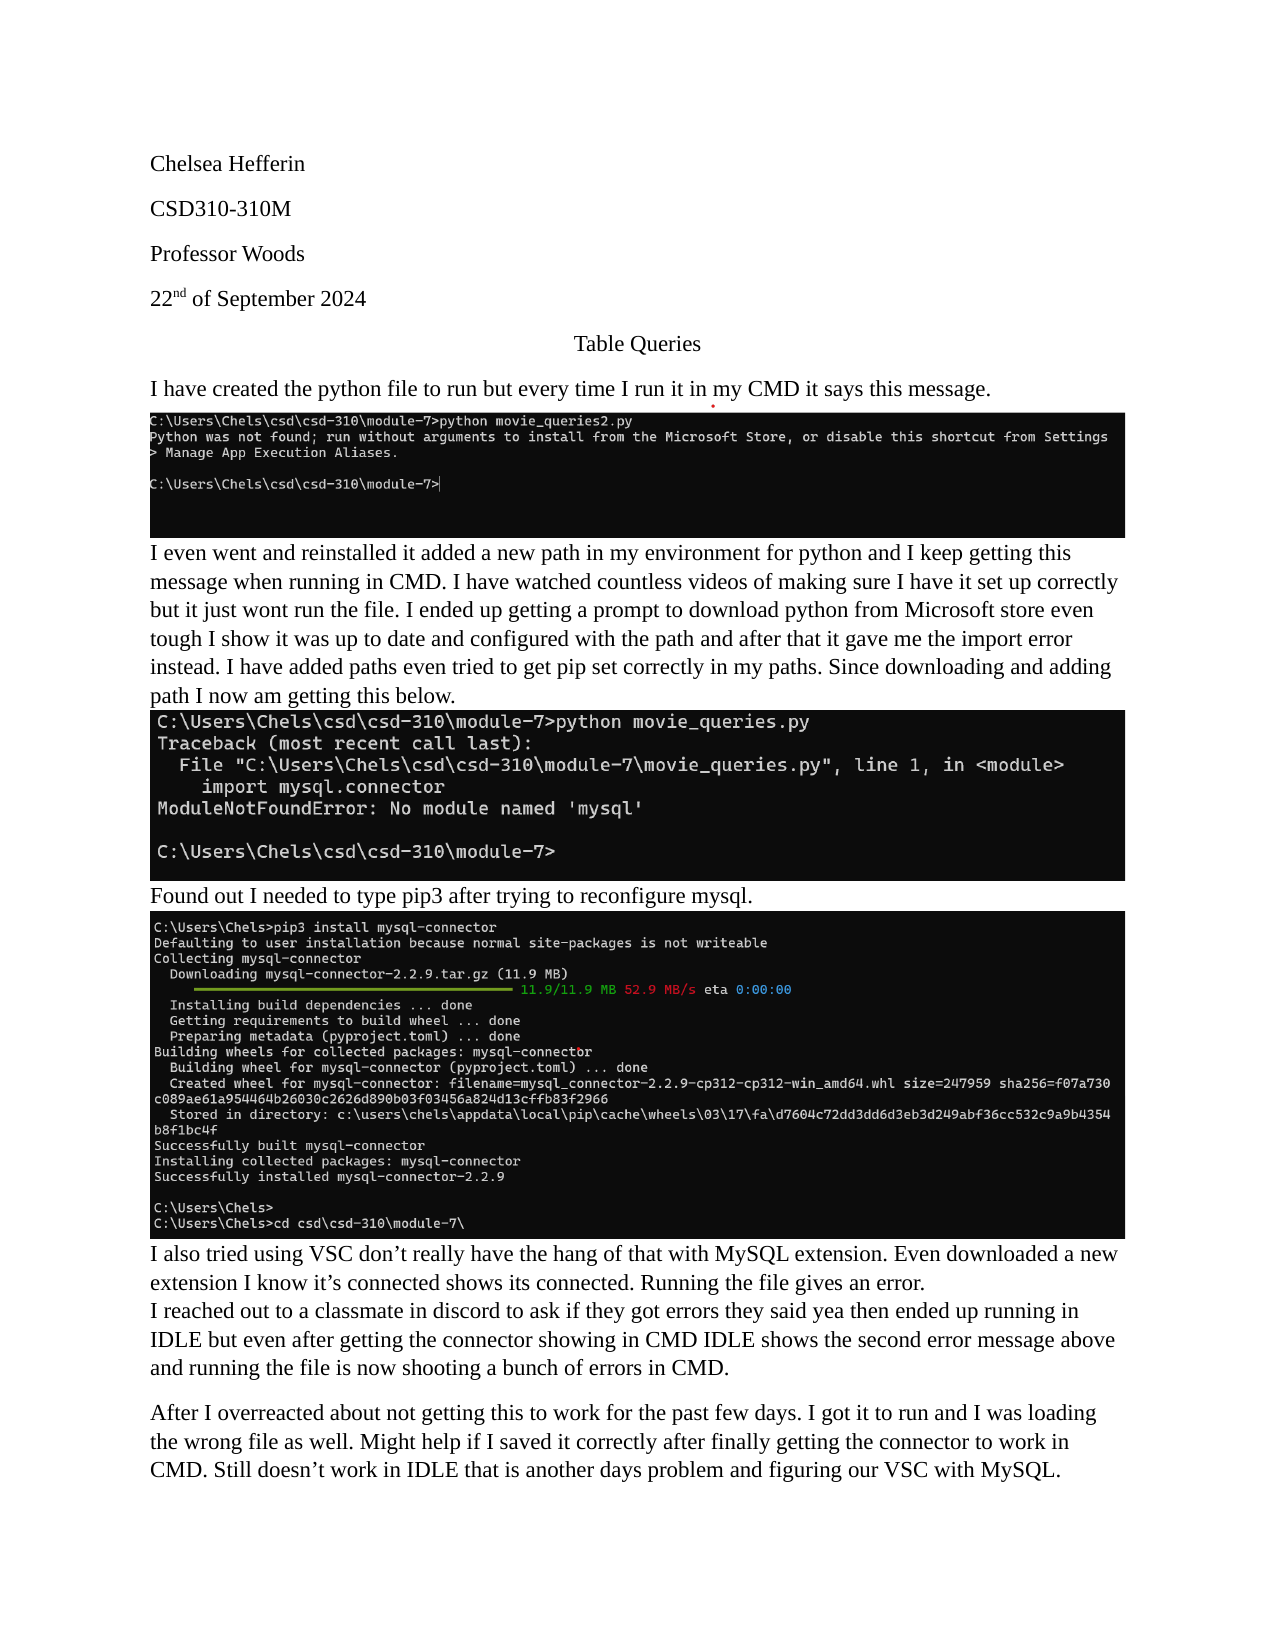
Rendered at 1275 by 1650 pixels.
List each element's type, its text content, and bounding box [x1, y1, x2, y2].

text 22nd of September 2024 [150, 285, 1125, 312]
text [150, 1399, 1125, 1482]
text Table Queries [150, 330, 1125, 357]
text I have created the python file to run but every time I run it in my CMD it says this message. I even went and reinstalled it added a new path in my environment for python and I keep getting this message when running in CMD. I have watched countless videos of making sure I have it set up correctly but it just wont run the file. I ended up getting a prompt to download python from Microsoft store even tough I show it was up to date and configured with the path and after that it gave me the import error instead. I have added paths even tried to get pip set correctly in my paths. Since downloading and adding path I now am getting this below. Found out I needed to type pip3 after trying to reconfigure mysql. I also tried using VSC don’t really have the hang of that with MySQL extension. Even downloaded a new extension I know it’s connected shows its connected. Running the file gives an error. I reached out to a classmate in discord to ask if they got errors they said yea then ended up running in IDLE but even after getting the connector showing in CMD IDLE shows the second error message above and running the file is now shooting a bunch of errors in CMD. [150, 1239, 1125, 1381]
text CSD310-310M [150, 195, 1125, 221]
text Professor Woods [150, 240, 1125, 267]
text I have created the python file to run but every time I run it in my CMD it says this message. I even went and reinstalled it added a new path in my environment for python and I keep getting this message when running in CMD. I have watched countless videos of making sure I have it set up correctly but it just wont run the file. I ended up getting a prompt to download python from Microsoft store even tough I show it was up to date and configured with the path and after that it gave me the import error instead. I have added paths even tried to get pip set correctly in my paths. Since downloading and adding path I now am getting this below. Found out I needed to type pip3 after trying to reconfigure mysql. I also tried using VSC don’t really have the hang of that with MySQL extension. Even downloaded a new extension I know it’s connected shows its connected. Running the file gives an error. I reached out to a classmate in discord to ask if they got errors they said yea then ended up running in IDLE but even after getting the connector showing in CMD IDLE shows the second error message above and running the file is now shooting a bunch of errors in CMD. [150, 538, 1125, 710]
text Chelsea Hefferin [150, 150, 1125, 176]
picture [150, 710, 1125, 881]
picture [150, 911, 1125, 1239]
picture [150, 404, 1125, 538]
